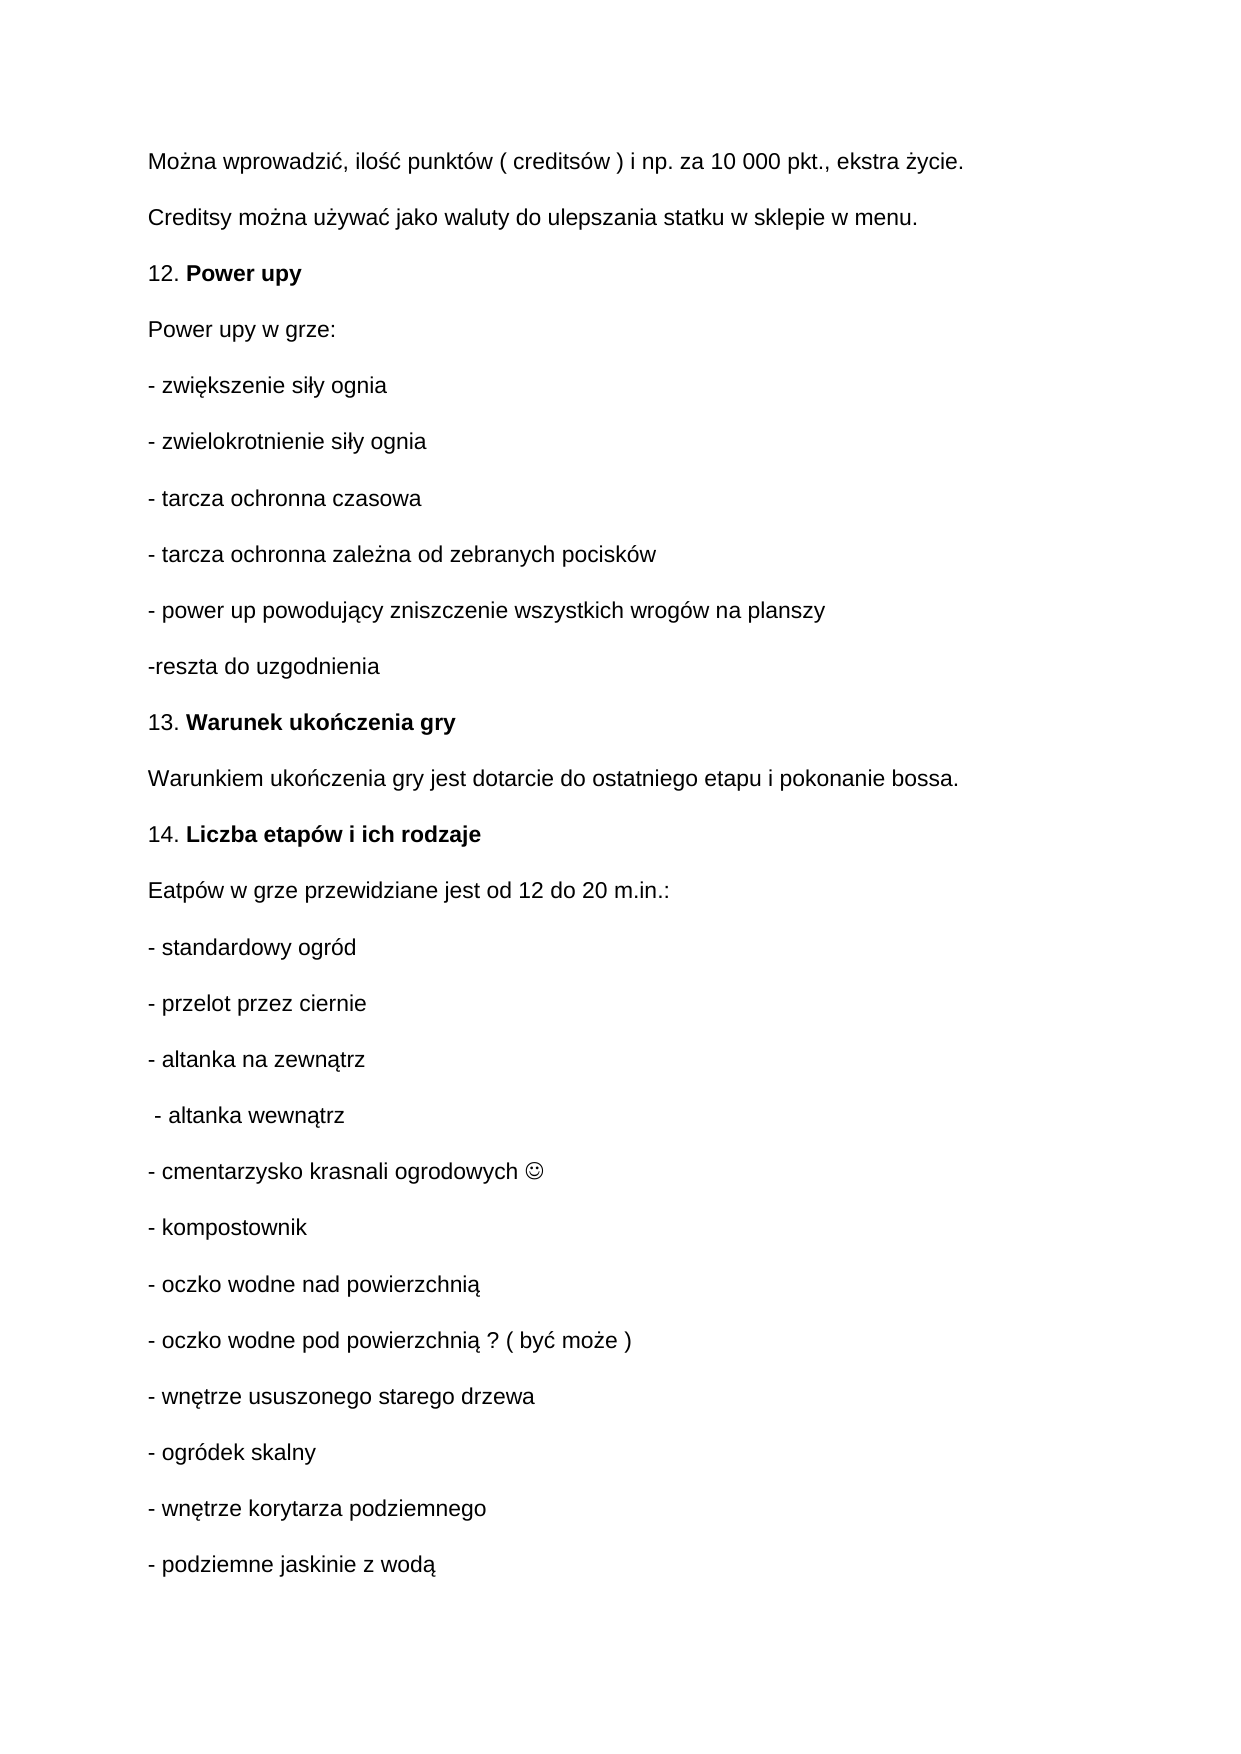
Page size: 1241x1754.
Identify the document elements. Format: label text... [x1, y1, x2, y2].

text Można wprowadzić, ilość punktów ( creditsów ) i np. za 10 000 pkt., ekstra życie. [148, 148, 1093, 174]
text - altanka wewnątrz [148, 1102, 1093, 1128]
text - podziemne jaskinie z wodą [148, 1551, 1093, 1578]
text - zwielokrotnienie siły ognia [148, 428, 1093, 455]
text - ogródek skalny [148, 1439, 1093, 1465]
text - kompostownik [148, 1214, 1093, 1241]
text - tarcza ochronna czasowa [148, 484, 1093, 511]
text - oczko wodne nad powierzchnią [148, 1271, 1093, 1297]
text - wnętrze ususzonego starego drzewa [148, 1383, 1093, 1409]
text - wnętrze korytarza podziemnego [148, 1495, 1093, 1521]
text -reszta do uzgodnienia [148, 653, 1093, 679]
text - przelot przez ciernie [148, 990, 1093, 1016]
text - oczko wodne pod powierzchnią ? ( być może ) [148, 1327, 1093, 1353]
text - power up powodujący zniszczenie wszystkich wrogów na planszy [148, 597, 1093, 623]
text - tarcza ochronna zależna od zebranych pocisków [148, 541, 1093, 567]
text - altanka na zewnątrz [148, 1046, 1093, 1072]
text Warunkiem ukończenia gry jest dotarcie do ostatniego etapu i pokonanie bossa. [148, 765, 1093, 792]
text 12. Power upy [148, 260, 1093, 286]
text - cmentarzysko krasnali ogrodowych [148, 1158, 1093, 1184]
text 13. Warunek ukończenia gry [148, 709, 1093, 735]
text Creditsy można używać jako waluty do ulepszania statku w sklepie w menu. [148, 204, 1093, 230]
text Power upy w grze: [148, 316, 1093, 342]
text - standardowy ogród [148, 934, 1093, 960]
text 14. Liczba etapów i ich rodzaje [148, 821, 1093, 848]
text - zwiększenie siły ognia [148, 372, 1093, 398]
text Eatpów w grze przewidziane jest od 12 do 20 m.in.: [148, 877, 1093, 904]
